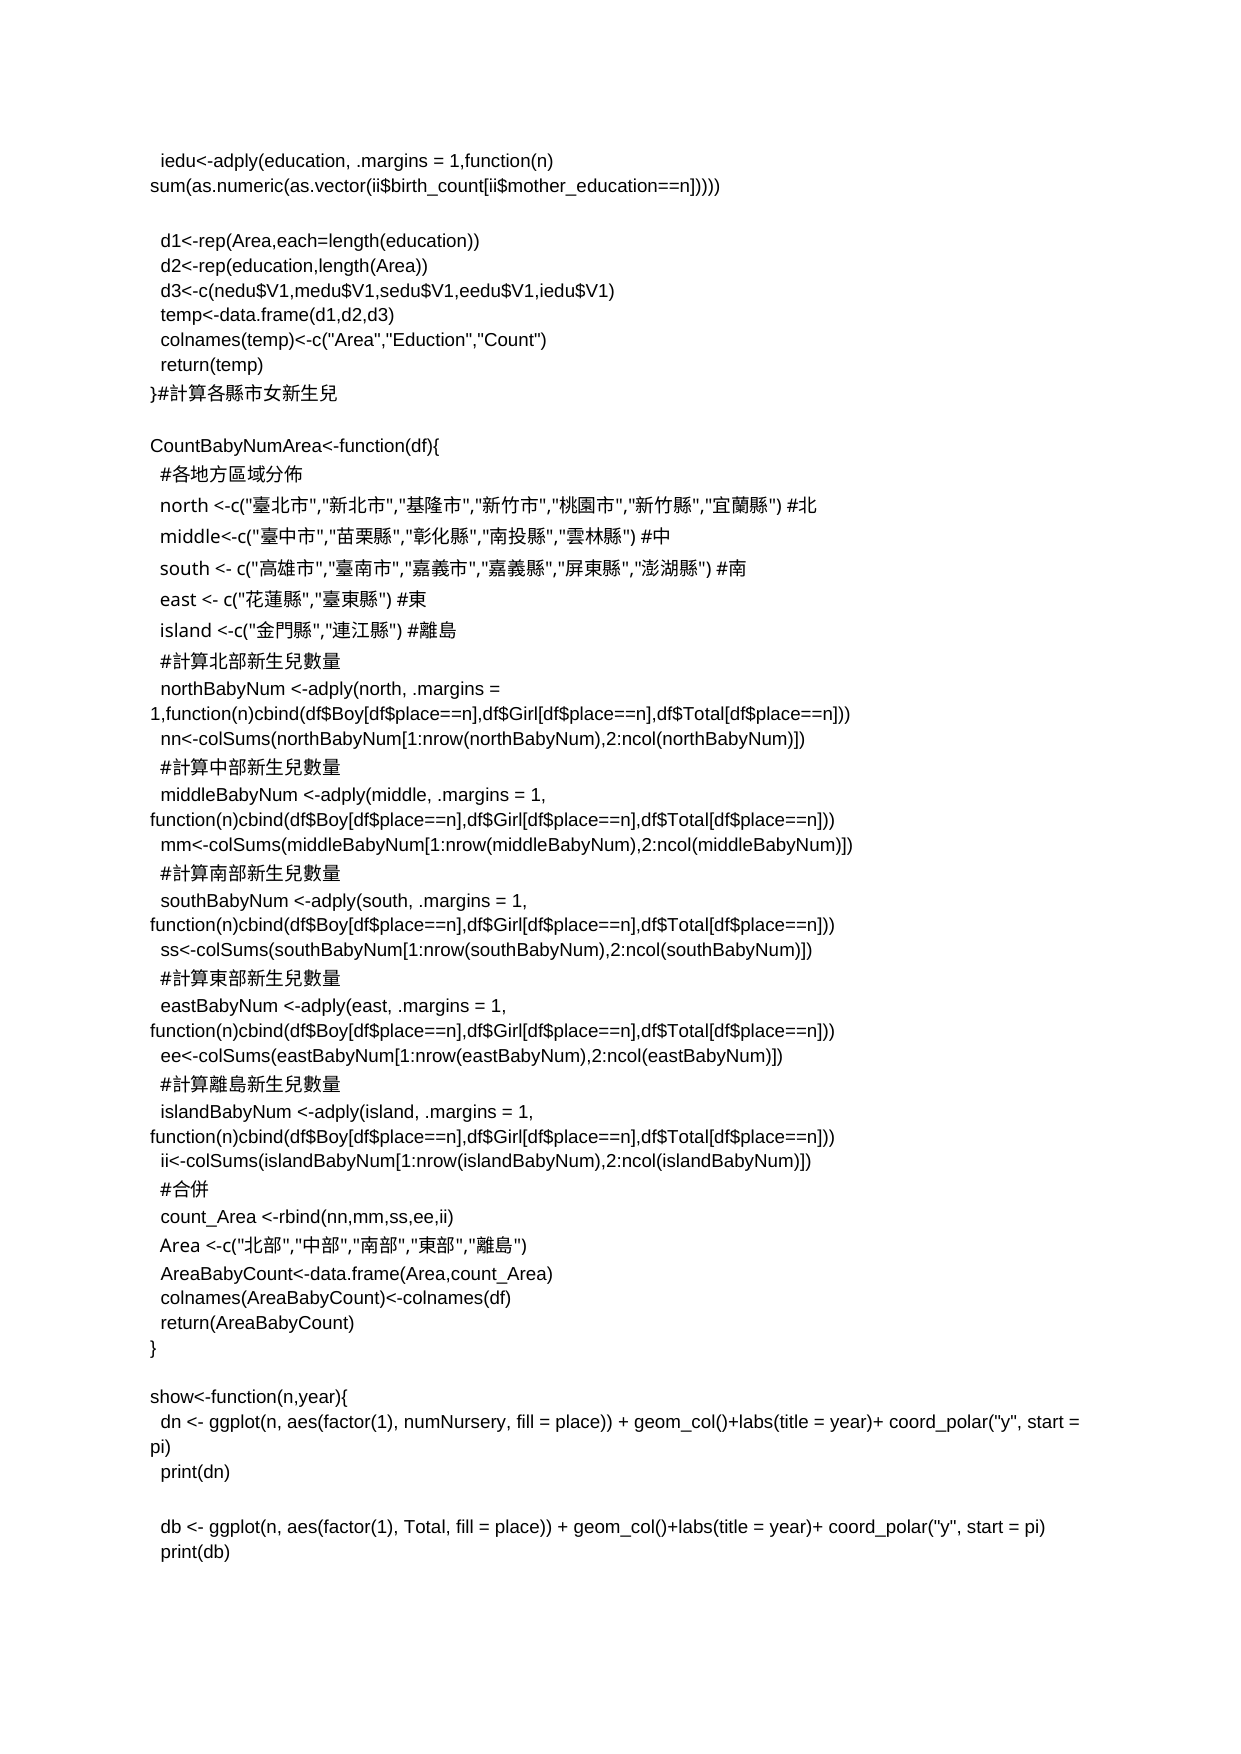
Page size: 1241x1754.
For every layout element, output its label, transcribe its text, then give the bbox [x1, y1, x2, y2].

text ss<-colSums(southBabyNum[1:nrow(southBabyNum),2:ncol(southBabyNum)]) [150, 939, 1090, 961]
text colnames(temp)<-c("Area","Eduction","Count") [150, 329, 1090, 351]
text colnames(AreaBabyCount)<-colnames(df) [150, 1287, 1090, 1309]
text iedu<-adply(education, .margins = 1,function(n) sum(as.numeric(as.vector(ii$birth_count[ii$mother_education==n])))) [150, 150, 1090, 196]
text south <- c("高雄市","臺南市","嘉義市","嘉義縣","屏東縣","澎湖縣") #南 [150, 553, 1090, 580]
text northBabyNum <-adply(north, .margins = 1,function(n)cbind(df$Boy[df$place==n],df$Girl[df$place==n],df$Total[df$place==n])) [150, 678, 1090, 724]
text #合併 [150, 1175, 1090, 1202]
text north <-c("臺北市","新北市","基隆市","新竹市","桃園市","新竹縣","宜蘭縣") #北 [150, 491, 1090, 518]
text middleBabyNum <-adply(middle, .margins = 1, function(n)cbind(df$Boy[df$place==n],df$Girl[df$place==n],df$Total[df$place==n])) [150, 784, 1090, 830]
text #計算中部新生兒數量 [150, 752, 1090, 780]
text mm<-colSums(middleBabyNum[1:nrow(middleBabyNum),2:ncol(middleBabyNum)]) [150, 833, 1090, 855]
text middle<-c("臺中市","苗栗縣","彰化縣","南投縣","雲林縣") #中 [150, 522, 1090, 549]
text temp<-data.frame(d1,d2,d3) [150, 304, 1090, 326]
text islandBabyNum <-adply(island, .margins = 1, function(n)cbind(df$Boy[df$place==n],df$Girl[df$place==n],df$Total[df$place==n])) [150, 1101, 1090, 1147]
text ii<-colSums(islandBabyNum[1:nrow(islandBabyNum),2:ncol(islandBabyNum)]) [150, 1150, 1090, 1172]
text eastBabyNum <-adply(east, .margins = 1, function(n)cbind(df$Boy[df$place==n],df$Girl[df$place==n],df$Total[df$place==n])) [150, 995, 1090, 1041]
text ee<-colSums(eastBabyNum[1:nrow(eastBabyNum),2:ncol(eastBabyNum)]) [150, 1044, 1090, 1066]
text island <-c("金門縣","連江縣") #離島 [150, 616, 1090, 643]
text return(AreaBabyCount) [150, 1312, 1090, 1333]
text #各地方區域分佈 [150, 459, 1090, 487]
text count_Area <-rbind(nn,mm,ss,ee,ii) [150, 1206, 1090, 1228]
text nn<-colSums(northBabyNum[1:nrow(northBabyNum),2:ncol(northBabyNum)]) [150, 728, 1090, 749]
text #計算南部新生兒數量 [150, 858, 1090, 885]
text #計算北部新生兒數量 [150, 647, 1090, 674]
text east <- c("花蓮縣","臺東縣") #東 [150, 584, 1090, 612]
text d2<-rep(education,length(Area)) [150, 254, 1090, 276]
text print(db) [150, 1540, 1090, 1562]
text AreaBabyCount<-data.frame(Area,count_Area) [150, 1262, 1090, 1284]
text #計算東部新生兒數量 [150, 964, 1090, 991]
text }#計算各縣市女新生兒 [150, 378, 1090, 406]
text d1<-rep(Area,each=length(education)) [150, 230, 1090, 251]
text Area <-c("北部","中部","南部","東部","離島") [150, 1231, 1090, 1258]
text dn <- ggplot(n, aes(factor(1), numNursery, fill = place)) + geom_col()+labs(title = year)+ coord_polar("y", start = pi) [150, 1411, 1090, 1457]
text show<-function(n,year){ [150, 1386, 1090, 1408]
text print(dn) [150, 1461, 1090, 1482]
text } [150, 1337, 1090, 1358]
text #計算離島新生兒數量 [150, 1069, 1090, 1097]
text return(temp) [150, 354, 1090, 375]
text southBabyNum <-adply(south, .margins = 1, function(n)cbind(df$Boy[df$place==n],df$Girl[df$place==n],df$Total[df$place==n])) [150, 889, 1090, 936]
text db <- ggplot(n, aes(factor(1), Total, fill = place)) + geom_col()+labs(title = year)+ coord_polar("y", start = pi) [150, 1516, 1090, 1537]
text CountBabyNumArea<-function(df){ [150, 434, 1090, 456]
text d3<-c(nedu$V1,medu$V1,sedu$V1,eedu$V1,iedu$V1) [150, 279, 1090, 301]
